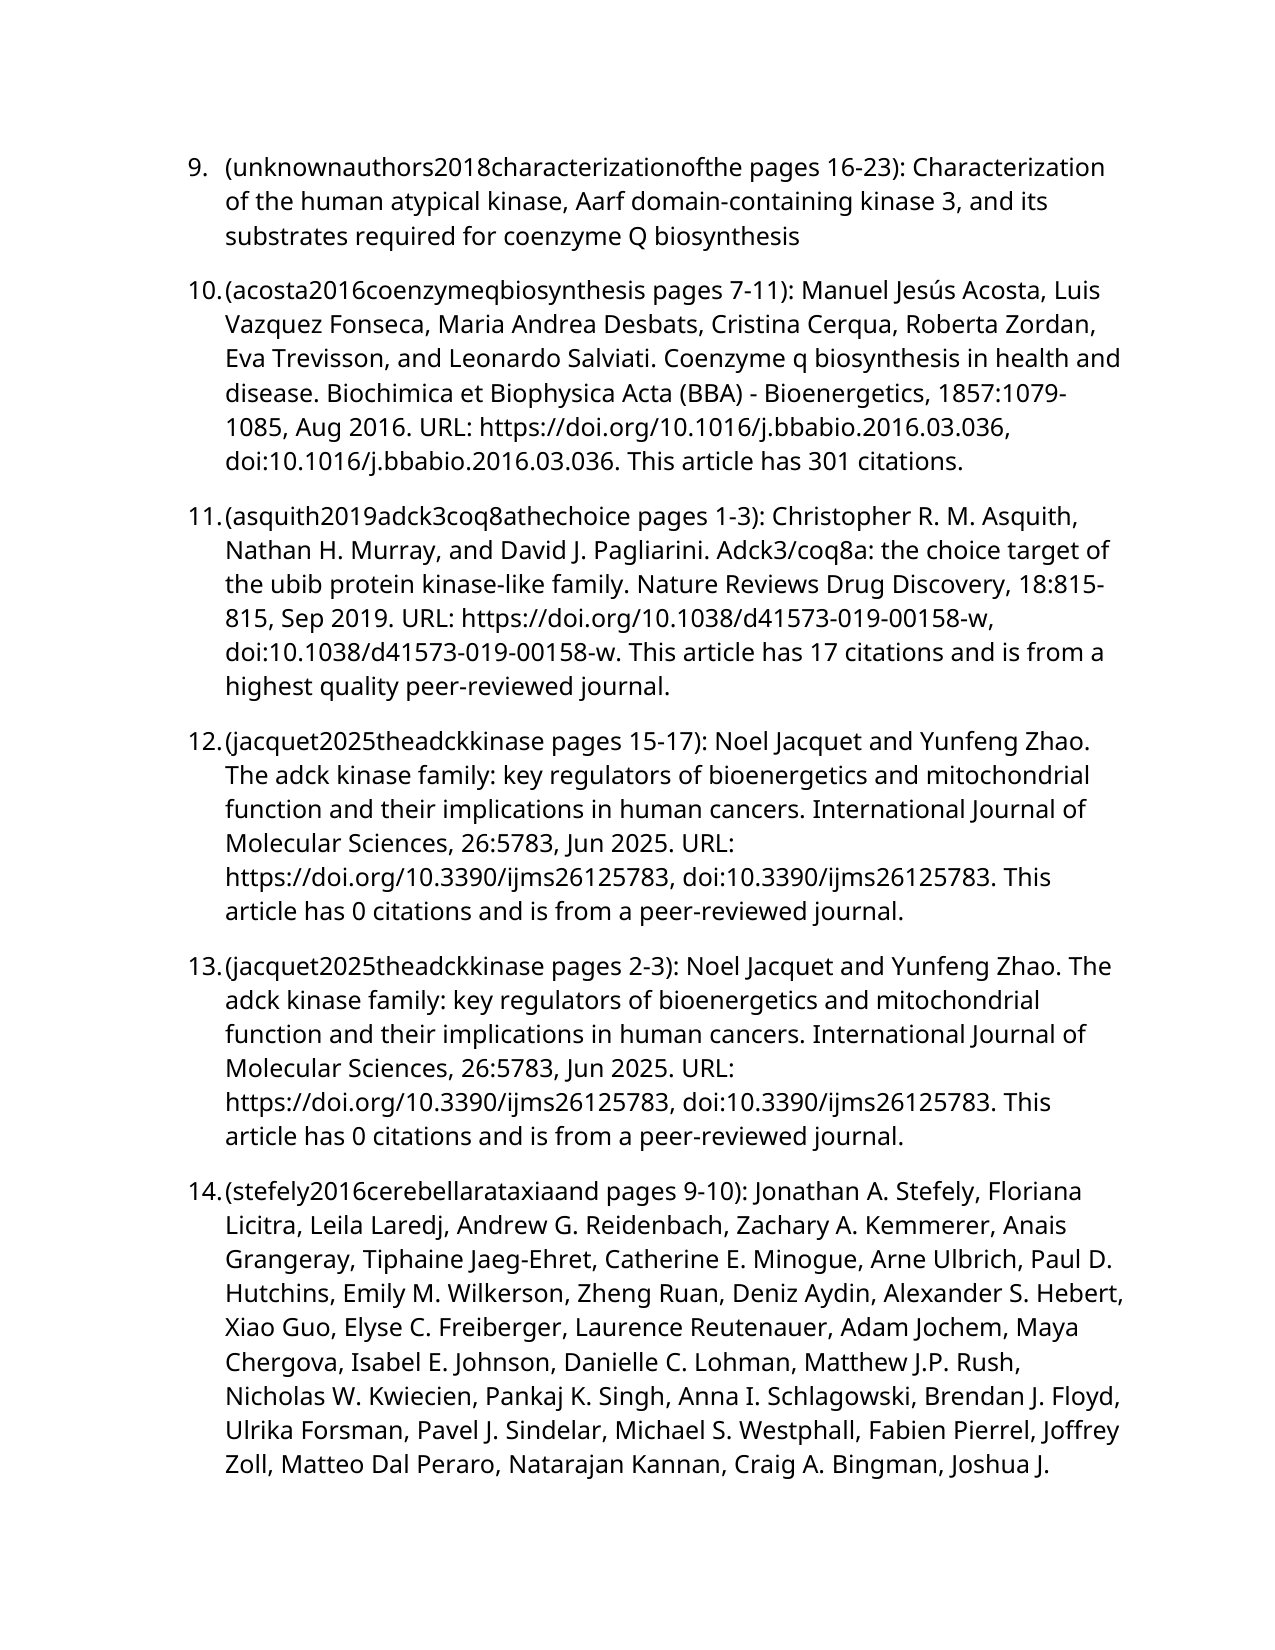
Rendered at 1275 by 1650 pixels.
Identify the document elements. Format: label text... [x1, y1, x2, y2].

list (asquith2019adck3coq8athechoice pages 1-3): Christopher R. M. Asquith, Nathan H. Murray, and David J. Pagliarini. Adck3/coq8a: the choice target of the ubib protein kinase-like family. Nature Reviews Drug Discovery, 18:815-815, Sep 2019. URL: https://doi.org/10.1038/d41573-019-00158-w, doi:10.1038/d41573-019-00158-w. This article has 17 citations and is from a highest quality peer-reviewed journal. [187, 498, 1125, 703]
list (unknownauthors2018characterizationofthe pages 16-23): Characterization of the human atypical kinase, Aarf domain-containing kinase 3, and its substrates required for coenzyme Q biosynthesis [187, 150, 1125, 252]
list (jacquet2025theadckkinase pages 2-3): Noel Jacquet and Yunfeng Zhao. The adck kinase family: key regulators of bioenergetics and mitochondrial function and their implications in human cancers. International Journal of Molecular Sciences, 26:5783, Jun 2025. URL: https://doi.org/10.3390/ijms26125783, doi:10.3390/ijms26125783. This article has 0 citations and is from a peer-reviewed journal. [187, 949, 1125, 1153]
list (jacquet2025theadckkinase pages 15-17): Noel Jacquet and Yunfeng Zhao. The adck kinase family: key regulators of bioenergetics and mitochondrial function and their implications in human cancers. International Journal of Molecular Sciences, 26:5783, Jun 2025. URL: https://doi.org/10.3390/ijms26125783, doi:10.3390/ijms26125783. This article has 0 citations and is from a peer-reviewed journal. [187, 723, 1125, 928]
list (acosta2016coenzymeqbiosynthesis pages 7-11): Manuel Jesús Acosta, Luis Vazquez Fonseca, Maria Andrea Desbats, Cristina Cerqua, Roberta Zordan, Eva Trevisson, and Leonardo Salviati. Coenzyme q biosynthesis in health and disease. Biochimica et Biophysica Acta (BBA) - Bioenergetics, 1857:1079-1085, Aug 2016. URL: https://doi.org/10.1016/j.bbabio.2016.03.036, doi:10.1016/j.bbabio.2016.03.036. This article has 301 citations. [187, 273, 1125, 477]
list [187, 1174, 1125, 1480]
